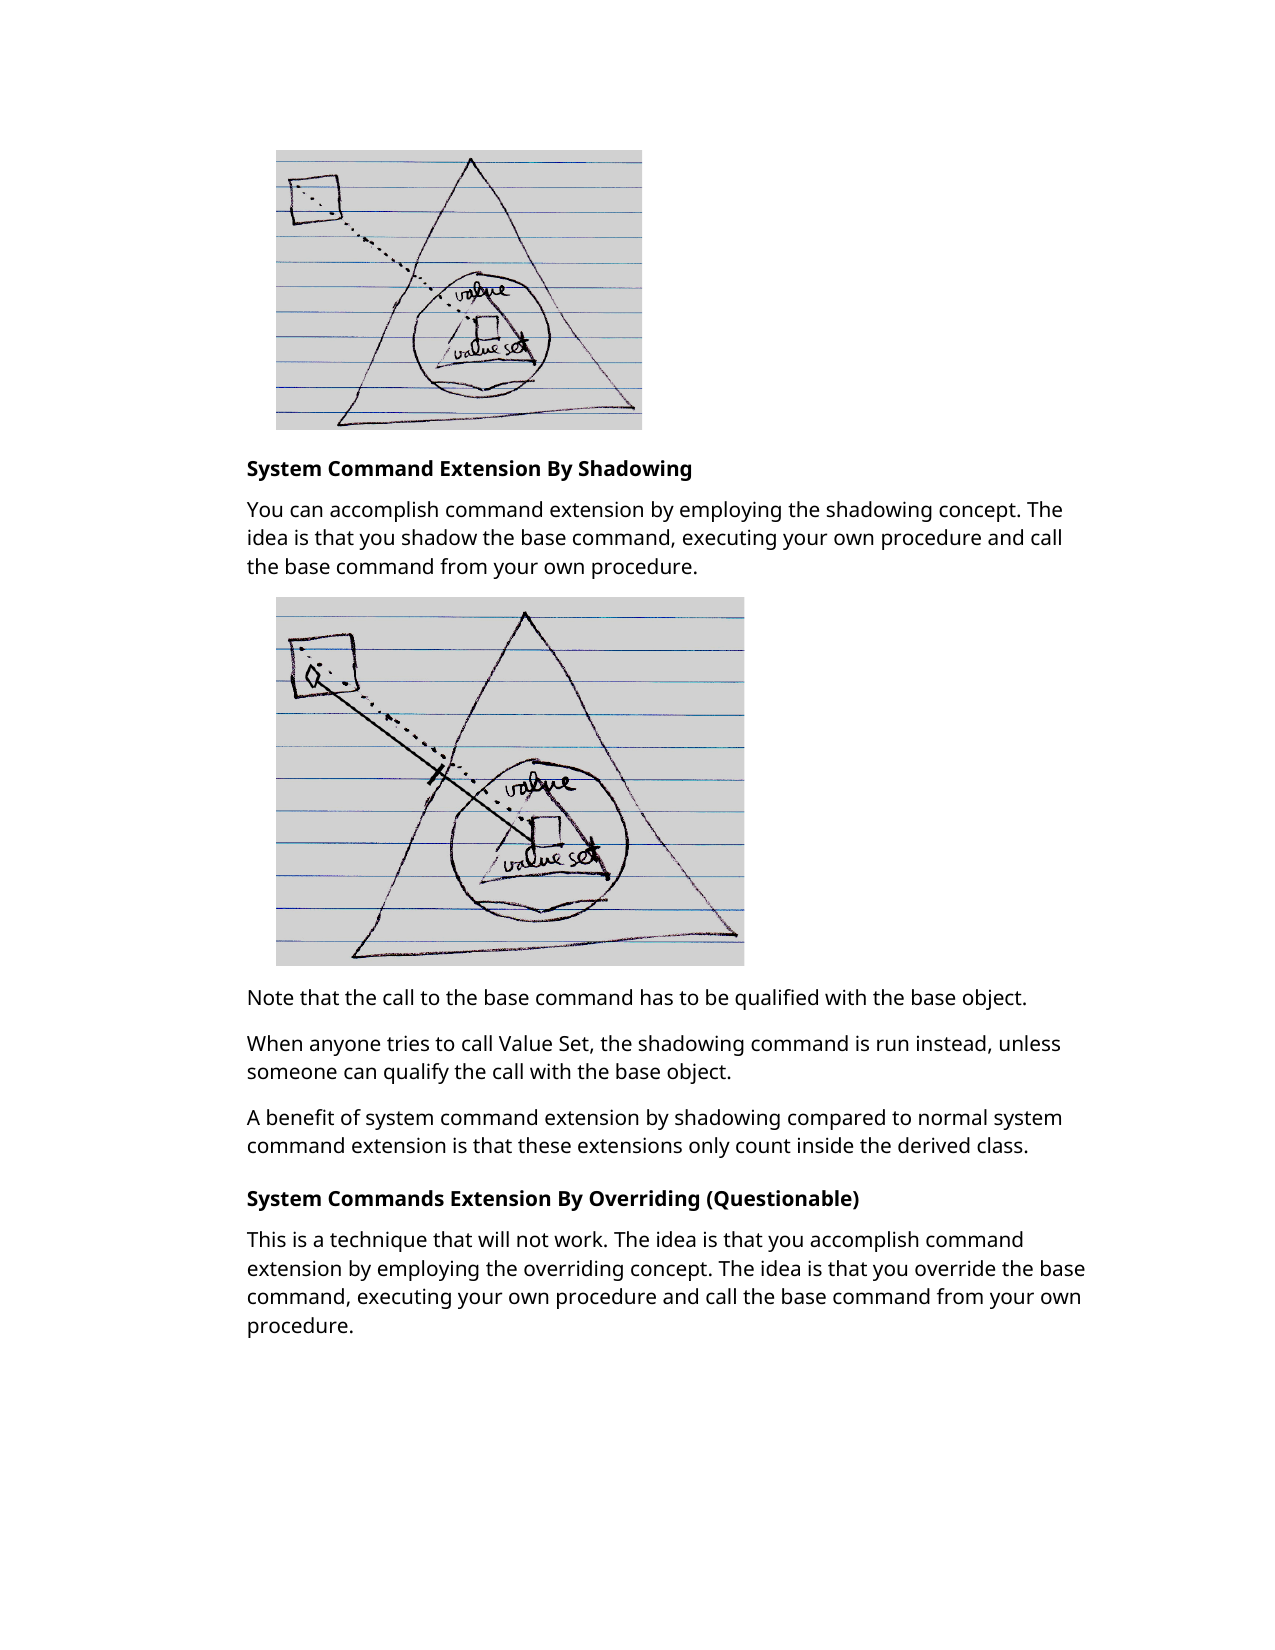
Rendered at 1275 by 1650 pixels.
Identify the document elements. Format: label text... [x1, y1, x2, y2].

subtitle System Command Extension By Shadowing [247, 454, 1087, 483]
picture [276, 597, 745, 966]
picture [276, 150, 643, 430]
text You can accomplish command extension by employing the shadowing concept. The idea is that you shadow the base command, executing your own procedure and call the base command from your own procedure. [247, 495, 1087, 580]
text A benefit of system command extension by shadowing compared to normal system command extension is that these extensions only count inside the derived class. [247, 1103, 1087, 1159]
text This is a technique that will not work. The idea is that you accomplish command extension by employing the overriding concept. The idea is that you override the base command, executing your own procedure and call the base command from your own procedure. [247, 1225, 1087, 1339]
text Note that the call to the base command has to be qualified with the base object. [247, 983, 1087, 1012]
text When anyone tries to call Value Set, the shadowing command is run instead, unless someone can qualify the call with the base object. [247, 1029, 1087, 1086]
subtitle System Commands Extension By Overriding (Questionable) [247, 1184, 1087, 1213]
